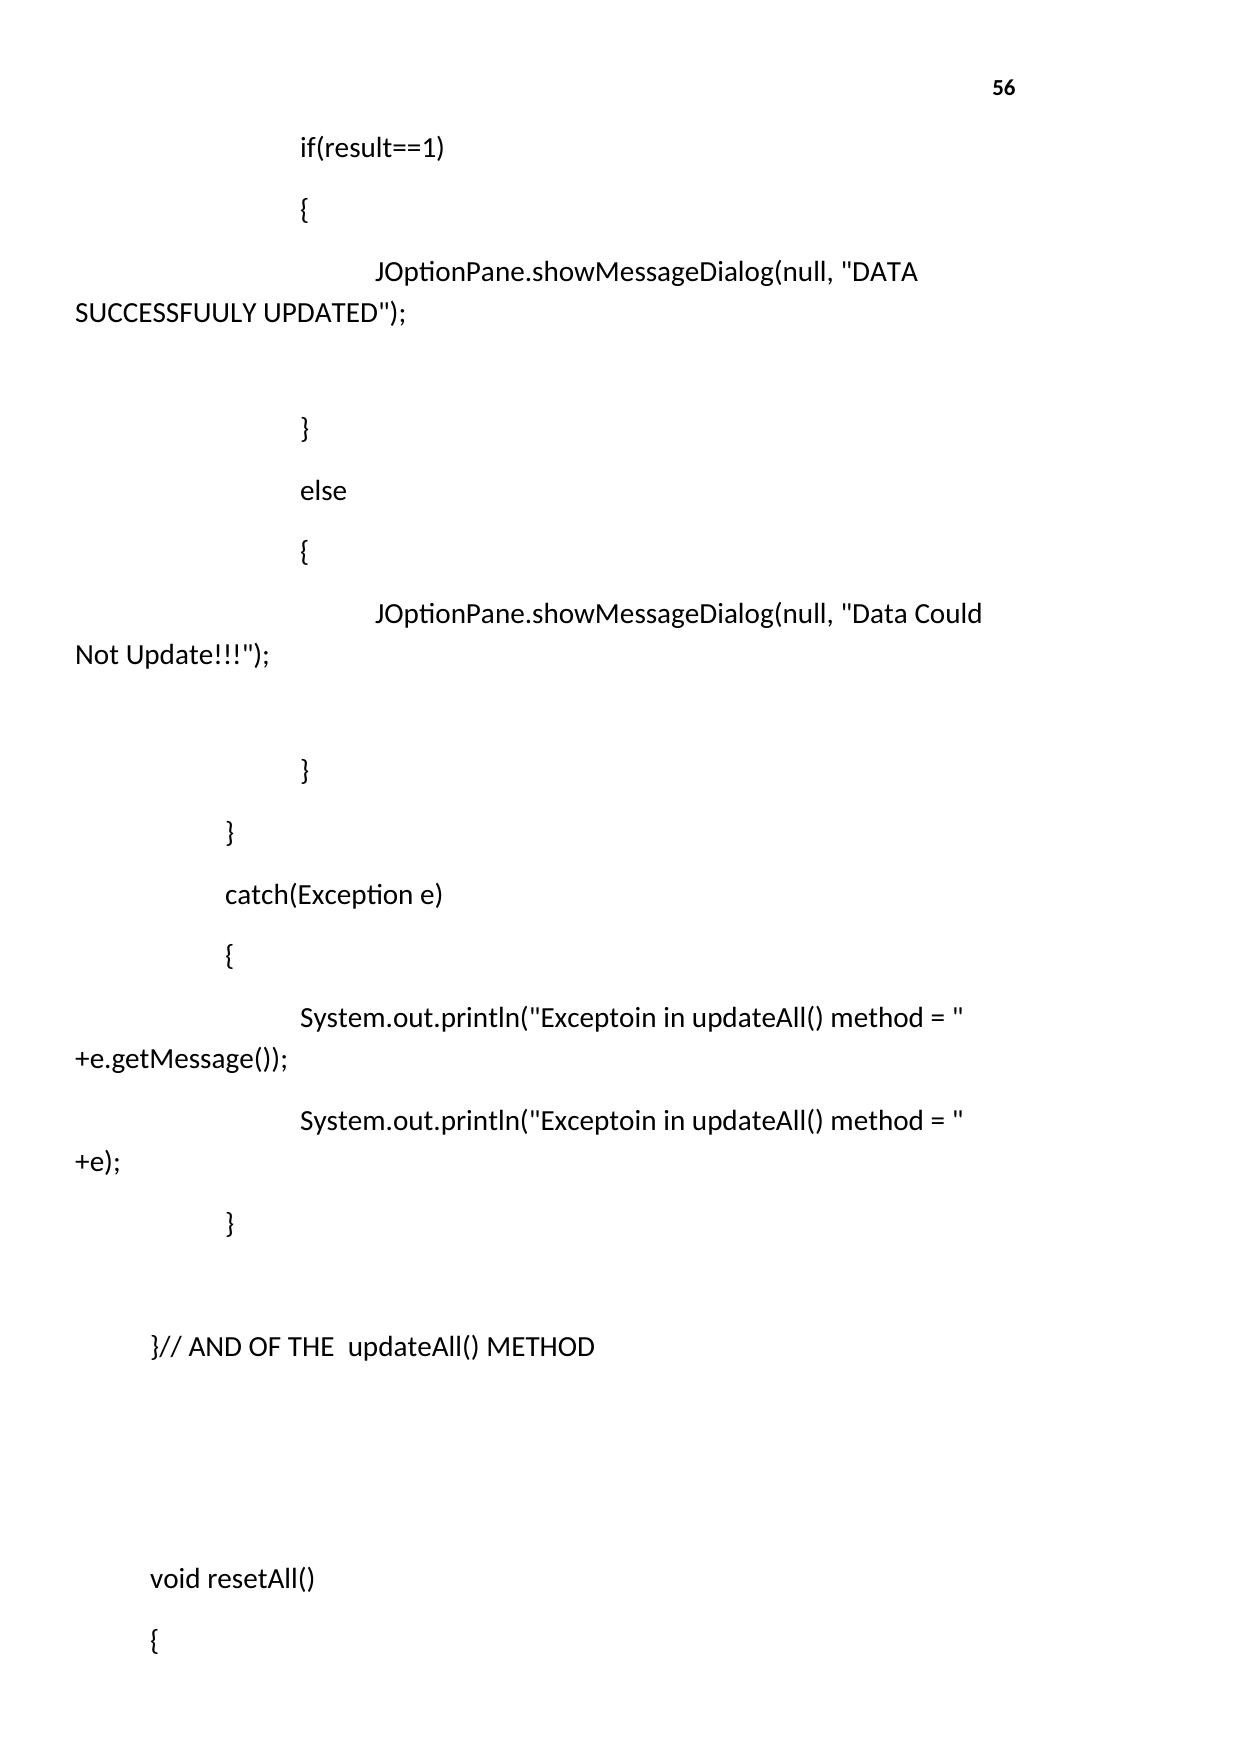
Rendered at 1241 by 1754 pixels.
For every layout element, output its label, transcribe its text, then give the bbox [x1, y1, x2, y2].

text void resetAll() [75, 1560, 1015, 1596]
text } [75, 814, 1015, 849]
text }// AND OF THE updateAll() METHOD [75, 1328, 1015, 1364]
text catch(Exception e) [75, 876, 1015, 911]
text if(result==1) [75, 129, 1015, 165]
text else [75, 472, 1015, 507]
text } [75, 752, 1015, 788]
text { [75, 533, 1015, 569]
text System.out.println("Exceptoin in updateAll() method = " +e.getMessage()); [75, 999, 1015, 1076]
text System.out.println("Exceptoin in updateAll() method = " +e); [75, 1102, 1015, 1178]
text JOptionPane.showMessageDialog(null, "DATA SUCCESSFUULY UPDATED"); [75, 253, 1015, 330]
text } [75, 1205, 1015, 1240]
text { [75, 937, 1015, 973]
text JOptionPane.showMessageDialog(null, "Data Could Not Update!!!"); [75, 595, 1015, 672]
text } [75, 410, 1015, 446]
text { [75, 191, 1015, 227]
text { [75, 1622, 1015, 1657]
